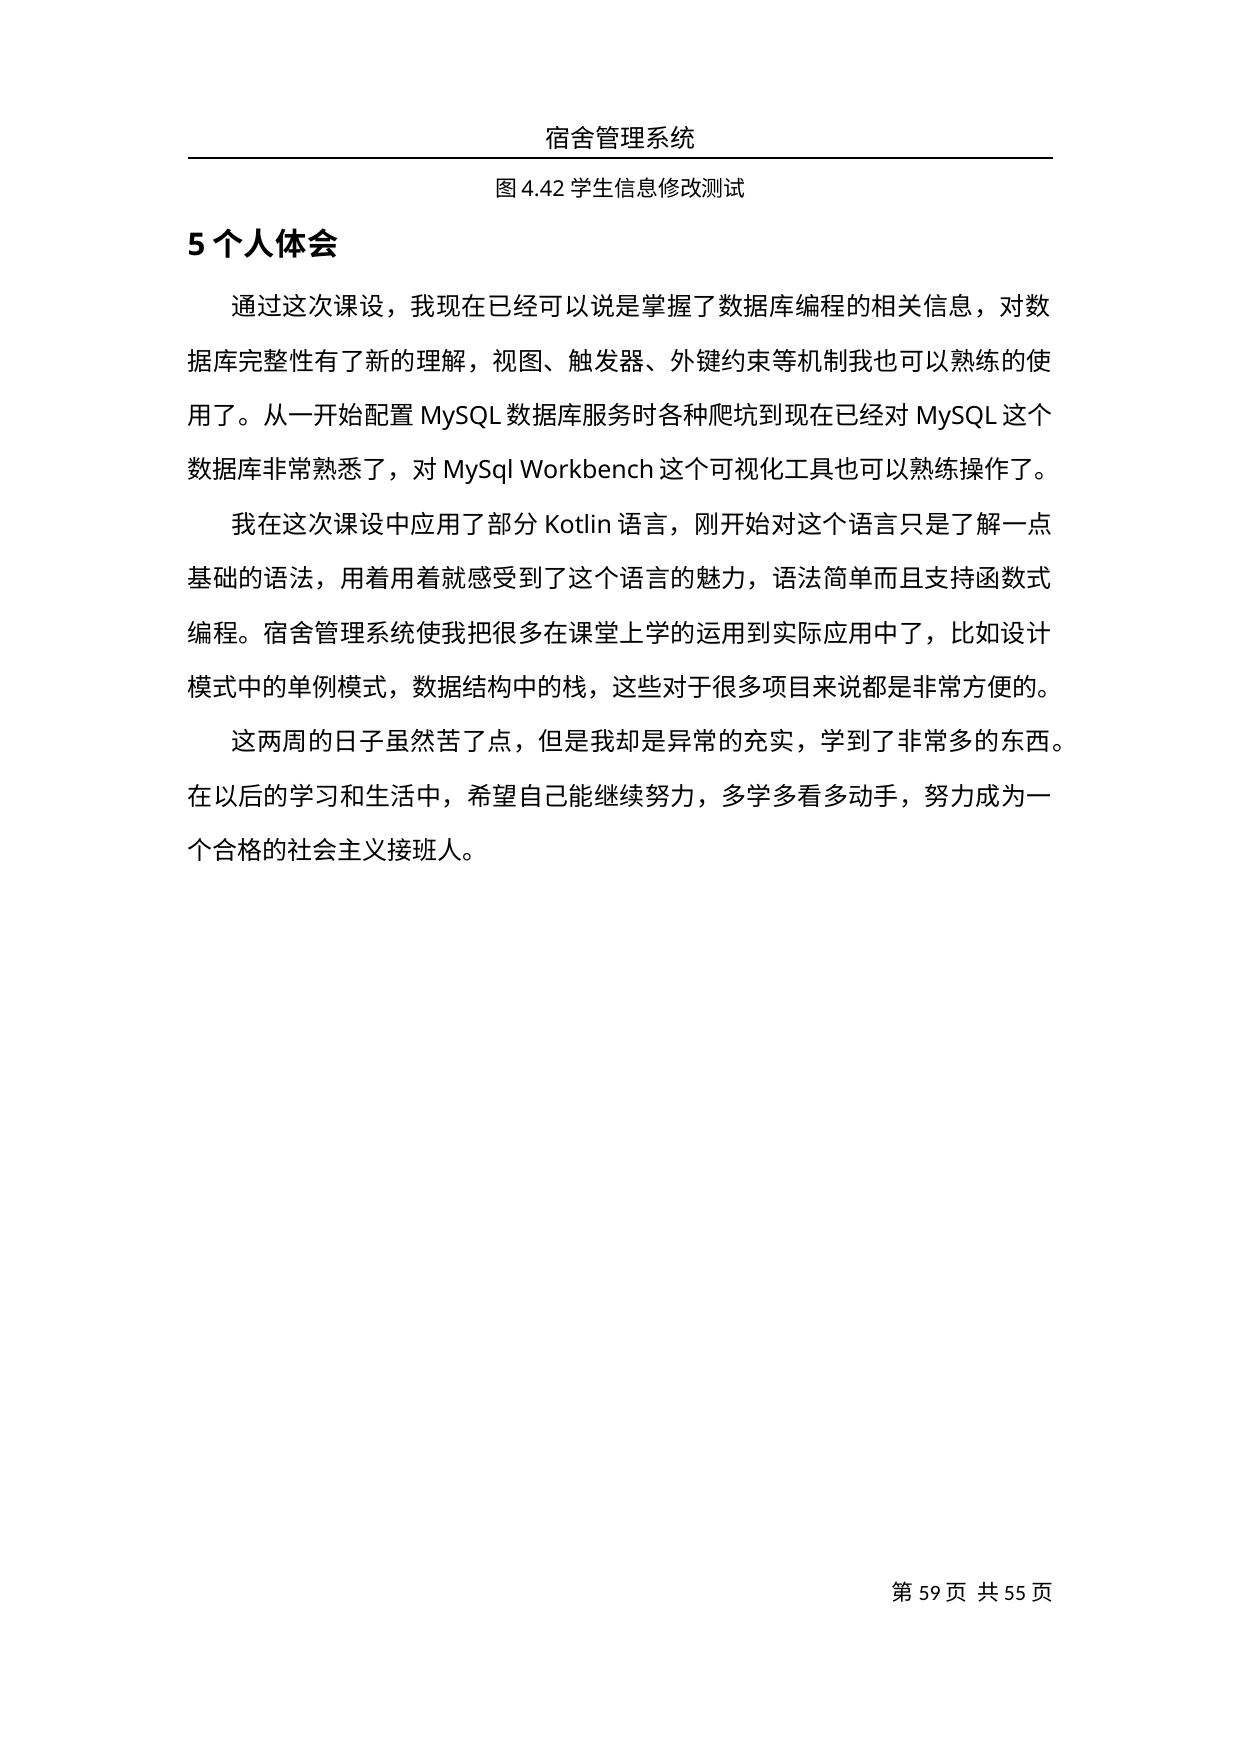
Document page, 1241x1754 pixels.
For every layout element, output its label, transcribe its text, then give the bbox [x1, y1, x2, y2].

text 我在这次课设中应用了部分Kotlin语言，刚开始对这个语言只是了解一点基础的语法，用着用着就感受到了这个语言的魅力，语法简单而且支持函数式编程。宿舍管理系统使我把很多在课堂上学的运用到实际应用中了，比如设计模式中的单例模式，数据结构中的栈，这些对于很多项目来说都是非常方便的。 [187, 504, 1053, 704]
text 通过这次课设，我现在已经可以说是掌握了数据库编程的相关信息，对数据库完整性有了新的理解，视图、触发器、外键约束等机制我也可以熟练的使用了。从一开始配置MySQL数据库服务时各种爬坑到现在已经对MySQL这个数据库非常熟悉了，对MySql Workbench这个可视化工具也可以熟练操作了。 [187, 287, 1053, 486]
subtitle 5个人体会 [187, 219, 1053, 264]
text 这两周的日子虽然苦了点，但是我却是异常的充实，学到了非常多的东西。在以后的学习和生活中，希望自己能继续努力，多学多看多动手，努力成为一个合格的社会主义接班人。 [187, 722, 1053, 867]
text 图4.42 学生信息修改测试 [187, 171, 1053, 203]
